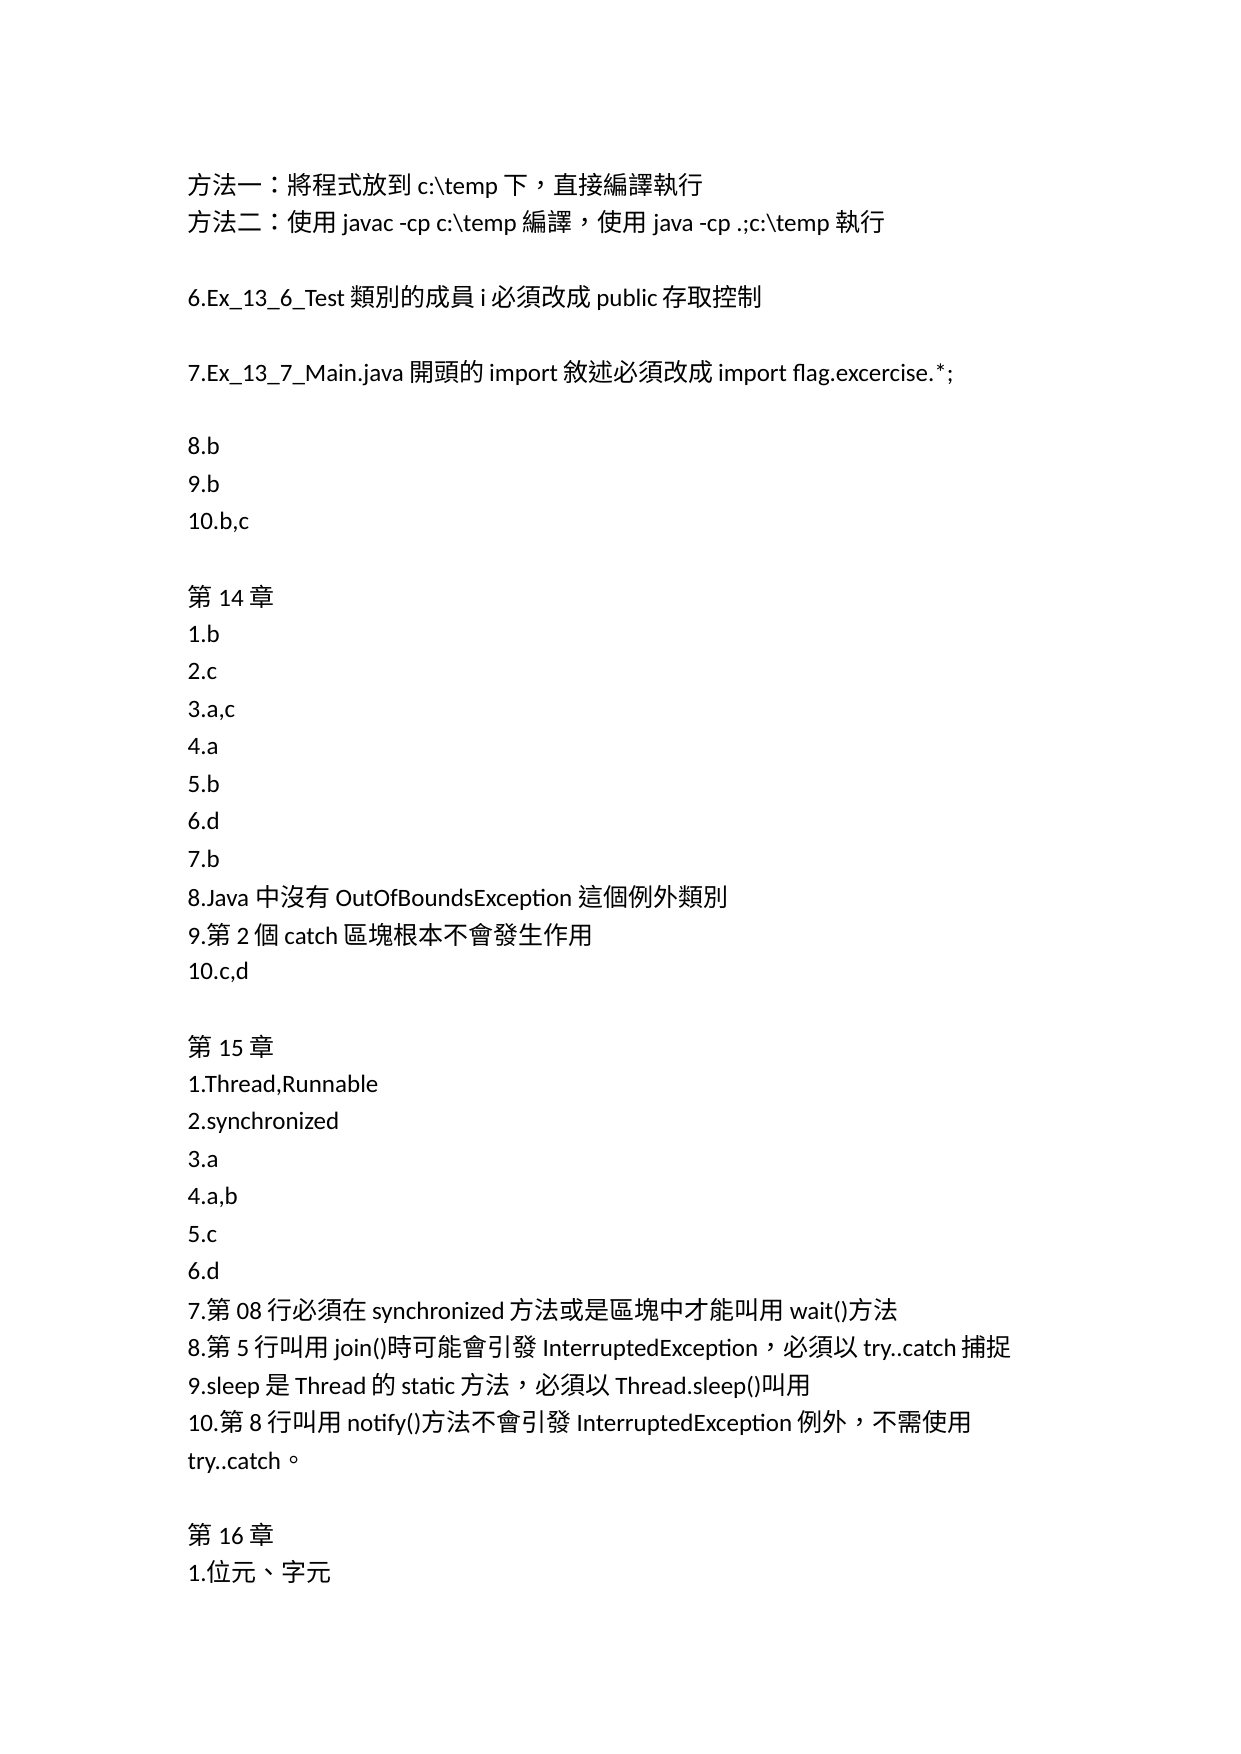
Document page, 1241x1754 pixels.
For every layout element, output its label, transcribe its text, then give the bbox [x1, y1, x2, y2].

text 3.a [187, 1139, 1053, 1177]
text 3.a,c [187, 689, 1053, 727]
text 10.第8行叫用notify()方法不會引發InterruptedException例外，不需使用try..catch。 [187, 1402, 1053, 1477]
text 9.sleep是Thread的static方法，必須以Thread.sleep()叫用 [187, 1364, 1053, 1402]
text 5.b [187, 764, 1053, 802]
text 7.第08行必須在synchronized方法或是區塊中才能叫用wait()方法 [187, 1289, 1053, 1327]
text 8.第5行叫用join()時可能會引發InterruptedException，必須以try..catch捕捉 [187, 1327, 1053, 1364]
text 方法一：將程式放到c:\temp下，直接編譯執行 [187, 164, 1053, 202]
text 6.d [187, 1252, 1053, 1289]
text 6.Ex_13_6_Test類別的成員i必須改成public存取控制 [187, 277, 1053, 314]
text 9.b [187, 464, 1053, 502]
text 方法二：使用javac -cp c:\temp 編譯，使用 java -cp .;c:\temp 執行 [187, 202, 1053, 239]
text 4.a [187, 727, 1053, 764]
text 5.c [187, 1214, 1053, 1252]
text 6.d [187, 802, 1053, 839]
text 2.c [187, 652, 1053, 689]
text 7.Ex_13_7_Main.java開頭的import敘述必須改成import flag.excercise.*; [187, 352, 1053, 389]
text 1.b [187, 614, 1053, 652]
text 1.位元、字元 [187, 1552, 1053, 1589]
text 10.c,d [187, 952, 1053, 989]
text 4.a,b [187, 1177, 1053, 1214]
text 10.b,c [187, 502, 1053, 539]
text 第 16 章 [187, 1514, 1053, 1552]
text 第 15 章 [187, 1027, 1053, 1064]
text 8.b [187, 427, 1053, 464]
text 第 14 章 [187, 577, 1053, 614]
text 7.b [187, 839, 1053, 877]
text 8.Java 中沒有 OutOfBoundsException 這個例外類別 [187, 877, 1053, 914]
text 9.第2個catch區塊根本不會發生作用 [187, 914, 1053, 952]
text 1.Thread,Runnable [187, 1064, 1053, 1102]
text 2.synchronized [187, 1102, 1053, 1139]
